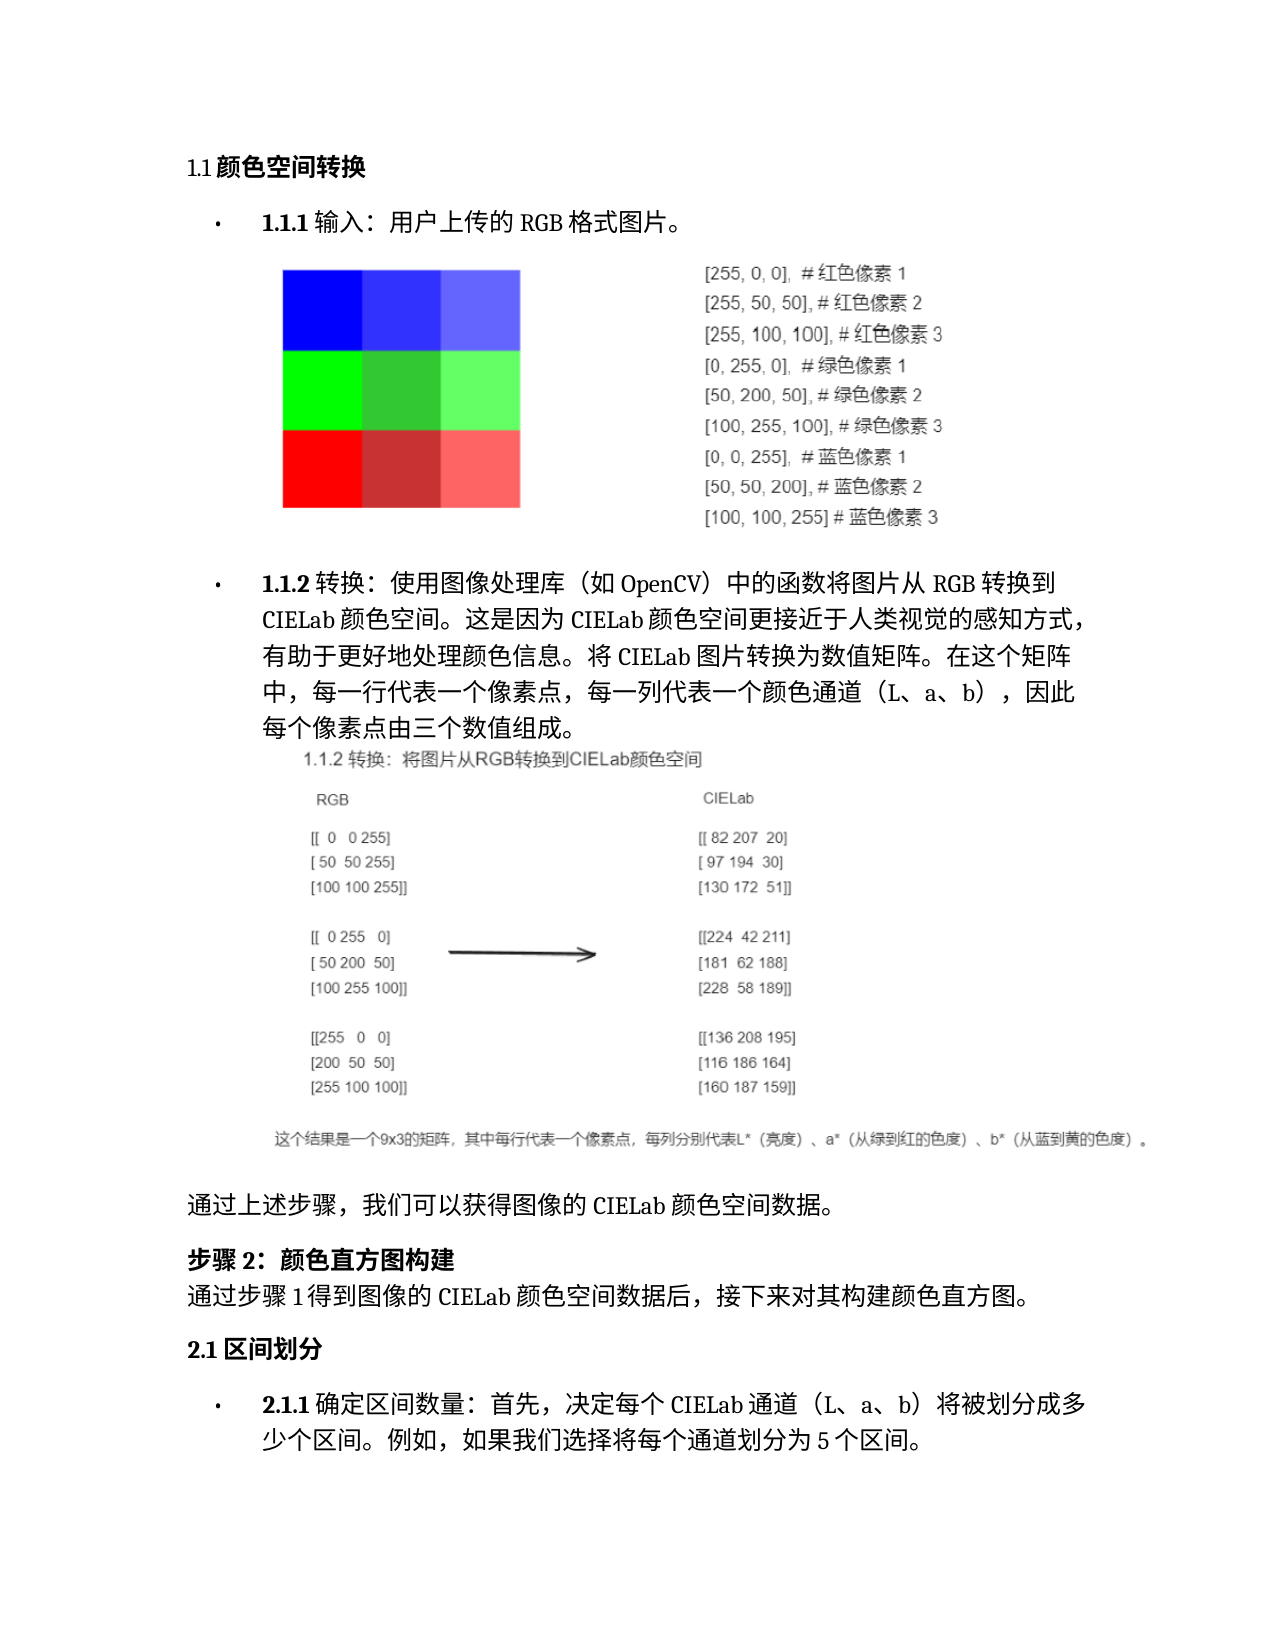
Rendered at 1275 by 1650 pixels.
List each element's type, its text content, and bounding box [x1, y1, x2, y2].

list 2.1.1 确定区间数量：首先，决定每个 CIELab 通道（L、a、b）将被划分成多少个区间。例如，如果我们选择将每个通道划分为5个区间。 [212, 1384, 1087, 1457]
text 1.1 颜色空间转换 [187, 150, 1087, 184]
list 1.1.1 输入：用户上传的 RGB 格式图片。 [212, 203, 1087, 239]
text 通过上述步骤，我们可以获得图像的 CIELab 颜色空间数据。 [187, 1185, 1087, 1222]
picture [262, 744, 1163, 1167]
text 步骤2：颜色直方图构建 通过步骤 1 得到图像的 CIELab 颜色空间数据后，接下来对其构建颜色直方图。 [187, 1240, 1087, 1313]
text 2.1 区间划分 [187, 1332, 1087, 1366]
picture [262, 242, 991, 560]
